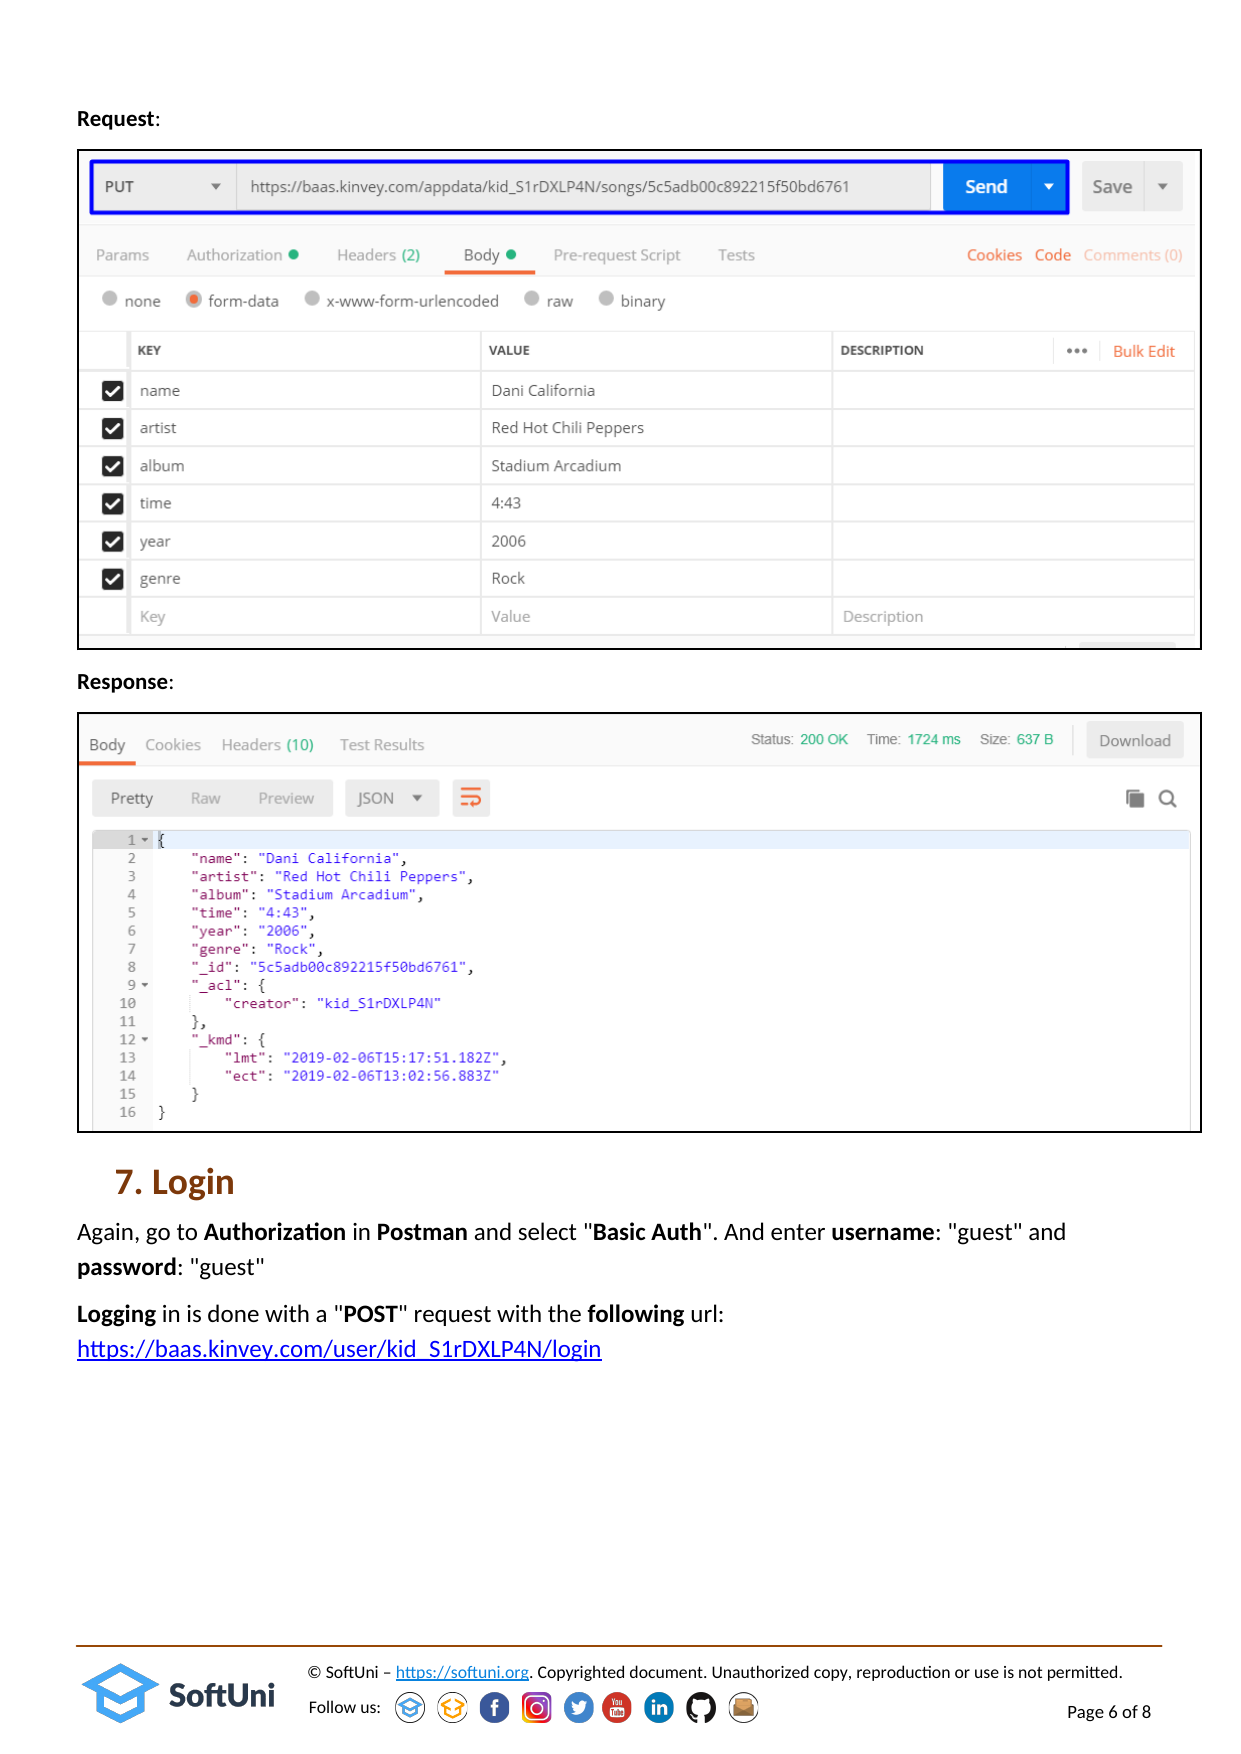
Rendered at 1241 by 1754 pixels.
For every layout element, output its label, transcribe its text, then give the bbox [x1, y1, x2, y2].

picture [658, 1705, 667, 1714]
picture [686, 1692, 716, 1723]
picture [602, 1692, 632, 1723]
picture [75, 1658, 281, 1729]
picture [665, 1714, 674, 1723]
picture [564, 1692, 594, 1723]
text Logging in is done with a "POST" request with the following url: https://baas.kinvey.com/user/kid_S1rDXLP4N/login [77, 1298, 1163, 1364]
picture [644, 1714, 653, 1723]
picture [522, 1692, 552, 1723]
picture [644, 1692, 653, 1701]
picture [665, 1692, 674, 1701]
text Response: [77, 667, 1163, 695]
text Again, go to Authorization in Postman and select "Basic Auth". And enter username: "guest" and password: "guest" [77, 1216, 1163, 1281]
picture [728, 1692, 759, 1723]
list Login [114, 1158, 1163, 1204]
picture [79, 151, 1200, 648]
picture [479, 1692, 510, 1723]
text Request: [77, 104, 1163, 132]
picture [395, 1692, 425, 1723]
picture [79, 714, 1200, 1131]
picture [437, 1692, 468, 1723]
